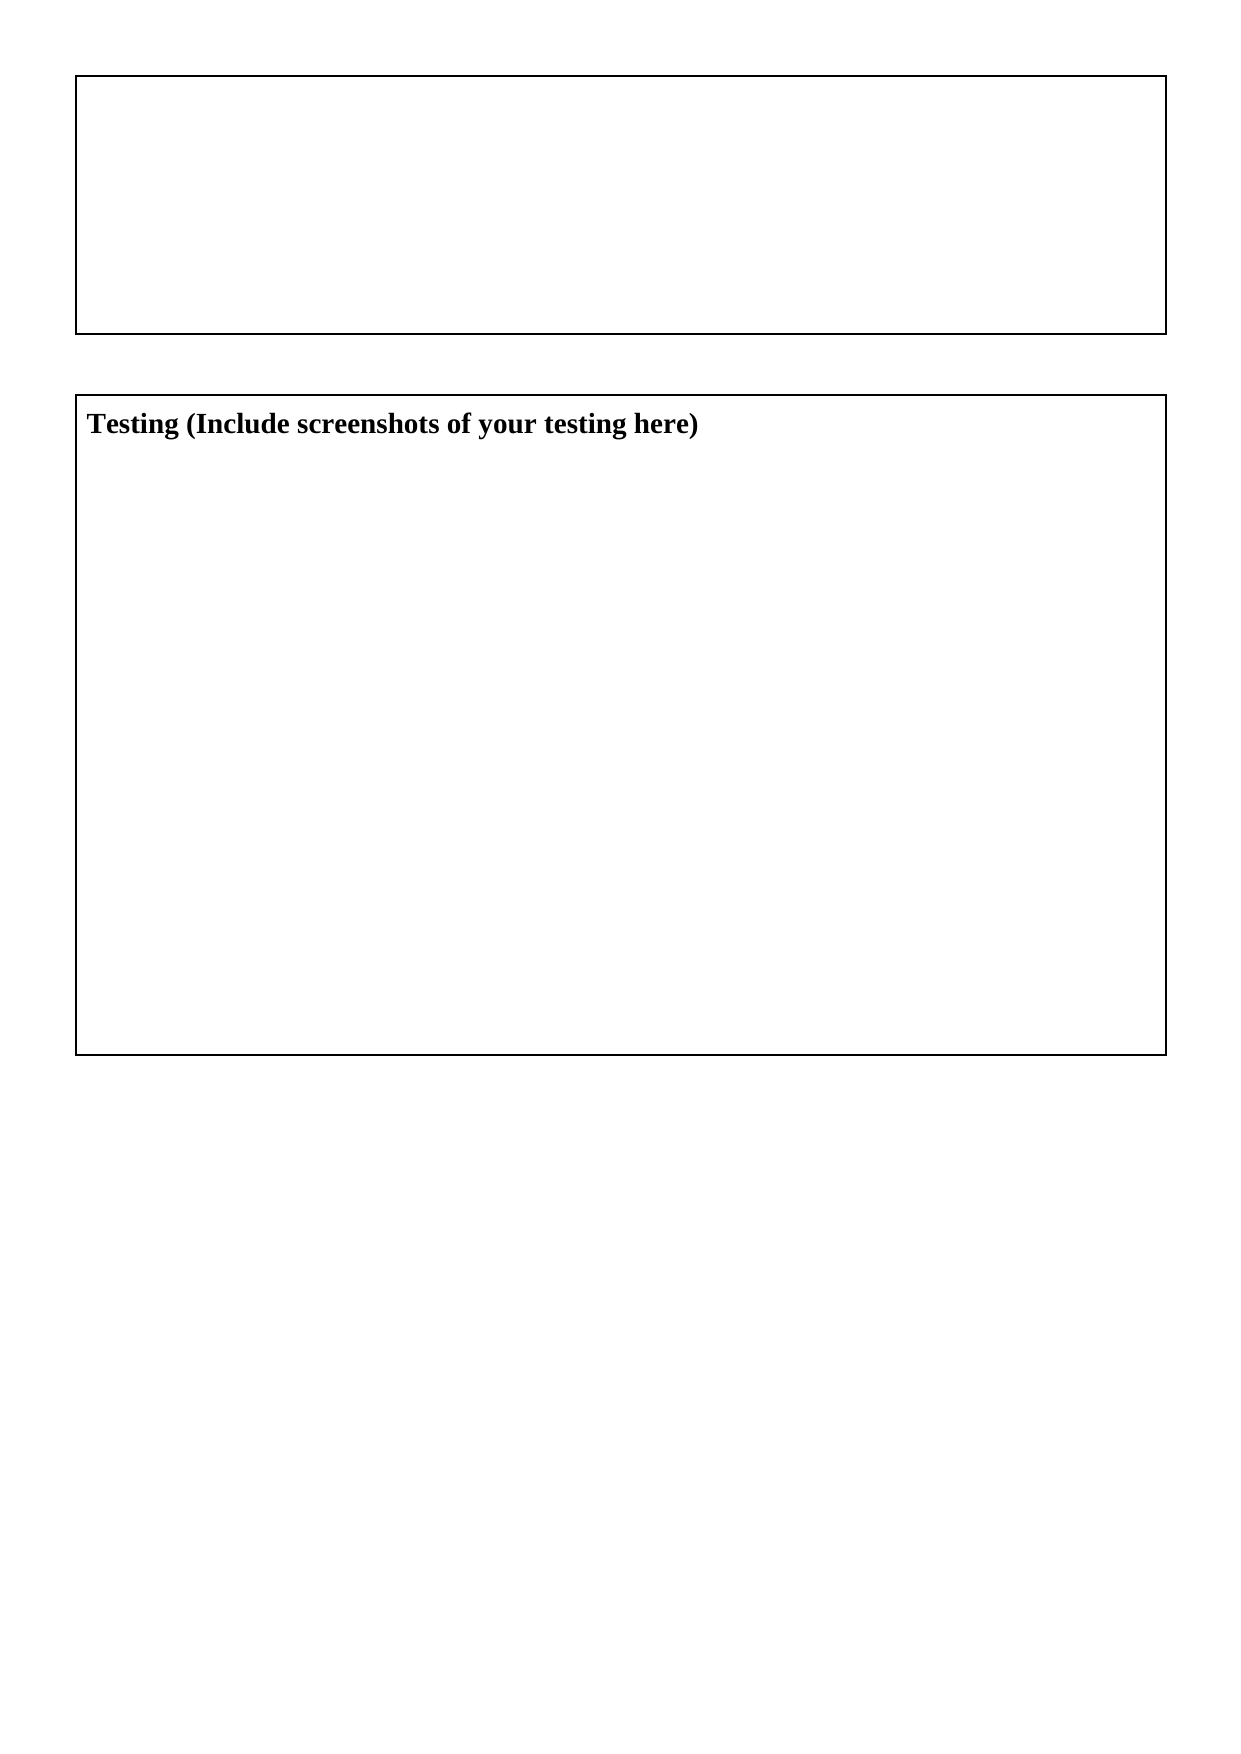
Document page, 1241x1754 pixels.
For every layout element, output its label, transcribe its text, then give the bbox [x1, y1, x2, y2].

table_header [77, 77, 1165, 333]
table_header Testing (Include screenshots of your testing here) [77, 396, 1165, 1054]
